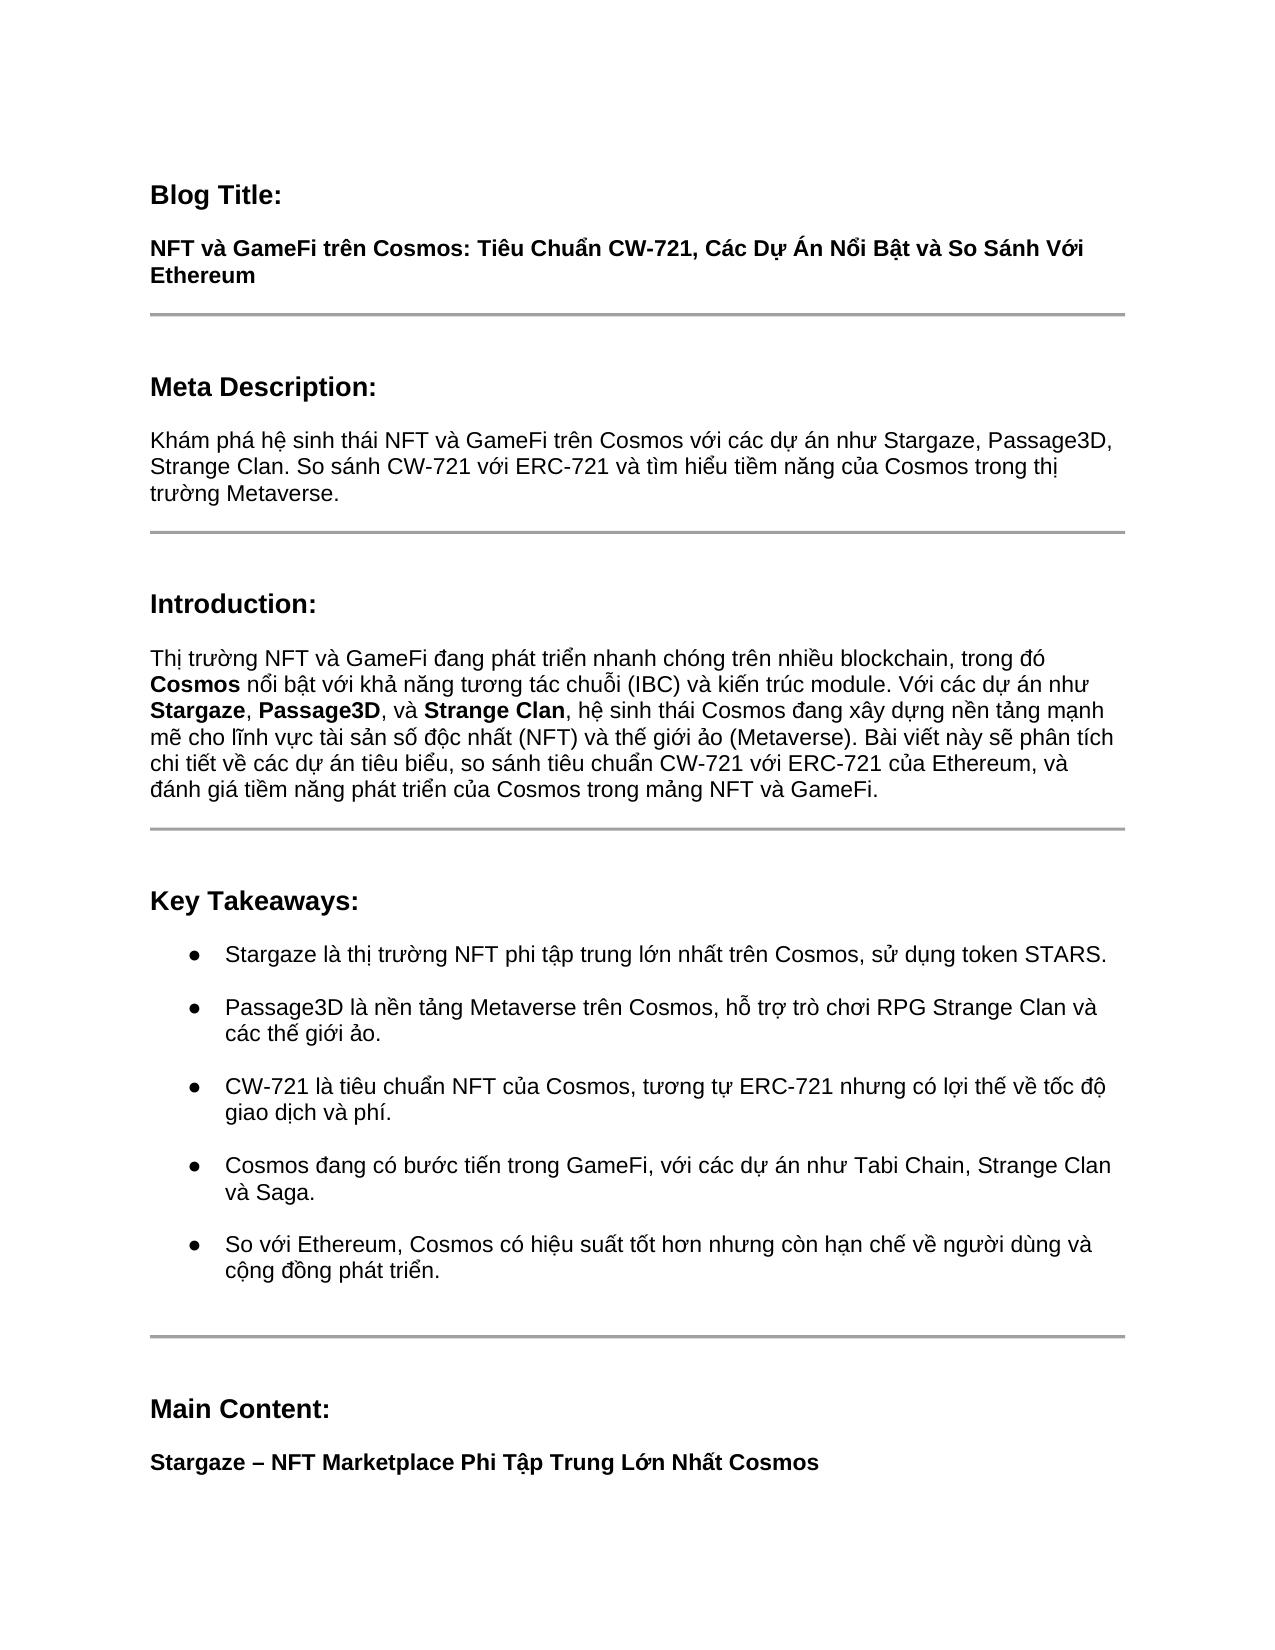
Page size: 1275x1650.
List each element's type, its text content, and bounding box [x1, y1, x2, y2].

subtitle Key Takeaways: [150, 885, 1125, 916]
subtitle Main Content: [150, 1393, 1125, 1424]
list Stargaze là thị trường NFT phi tập trung lớn nhất trên Cosmos, sử dụng token STARS. [187, 941, 1125, 994]
subtitle Blog Title: [150, 179, 1125, 210]
list CW-721 là tiêu chuẩn NFT của Cosmos, tương tự ERC-721 nhưng có lợi thế về tốc độ giao dịch và phí. [187, 1073, 1125, 1152]
text Khám phá hệ sinh thái NFT và GameFi trên Cosmos với các dự án như Stargaze, Passage3D, Strange Clan. So sánh CW-721 với ERC-721 và tìm hiểu tiềm năng của Cosmos trong thị trường Metaverse. [150, 427, 1125, 506]
subtitle Meta Description: [150, 371, 1125, 402]
list So với Ethereum, Cosmos có hiệu suất tốt hơn nhưng còn hạn chế về người dùng và cộng đồng phát triển. [187, 1231, 1125, 1310]
subtitle Stargaze – NFT Marketplace Phi Tập Trung Lớn Nhất Cosmos [150, 1449, 1125, 1475]
subtitle Introduction: [150, 588, 1125, 619]
text Thị trường NFT và GameFi đang phát triển nhanh chóng trên nhiều blockchain, trong đó Cosmos nổi bật với khả năng tương tác chuỗi (IBC) và kiến trúc module. Với các dự án như Stargaze, Passage3D, và Strange Clan, hệ sinh thái Cosmos đang xây dựng nền tảng mạnh mẽ cho lĩnh vực tài sản số độc nhất (NFT) và thế giới ảo (Metaverse). Bài viết này sẽ phân tích chi tiết về các dự án tiêu biểu, so sánh tiêu chuẩn CW-721 với ERC-721 của Ethereum, và đánh giá tiềm năng phát triển của Cosmos trong mảng NFT và GameFi. [150, 644, 1125, 803]
list Cosmos đang có bước tiến trong GameFi, với các dự án như Tabi Chain, Strange Clan và Saga. [187, 1152, 1125, 1231]
list Passage3D là nền tảng Metaverse trên Cosmos, hỗ trợ trò chơi RPG Strange Clan và các thế giới ảo. [187, 994, 1125, 1073]
text NFT và GameFi trên Cosmos: Tiêu Chuẩn CW-721, Các Dự Án Nổi Bật và So Sánh Với Ethereum [150, 235, 1125, 288]
